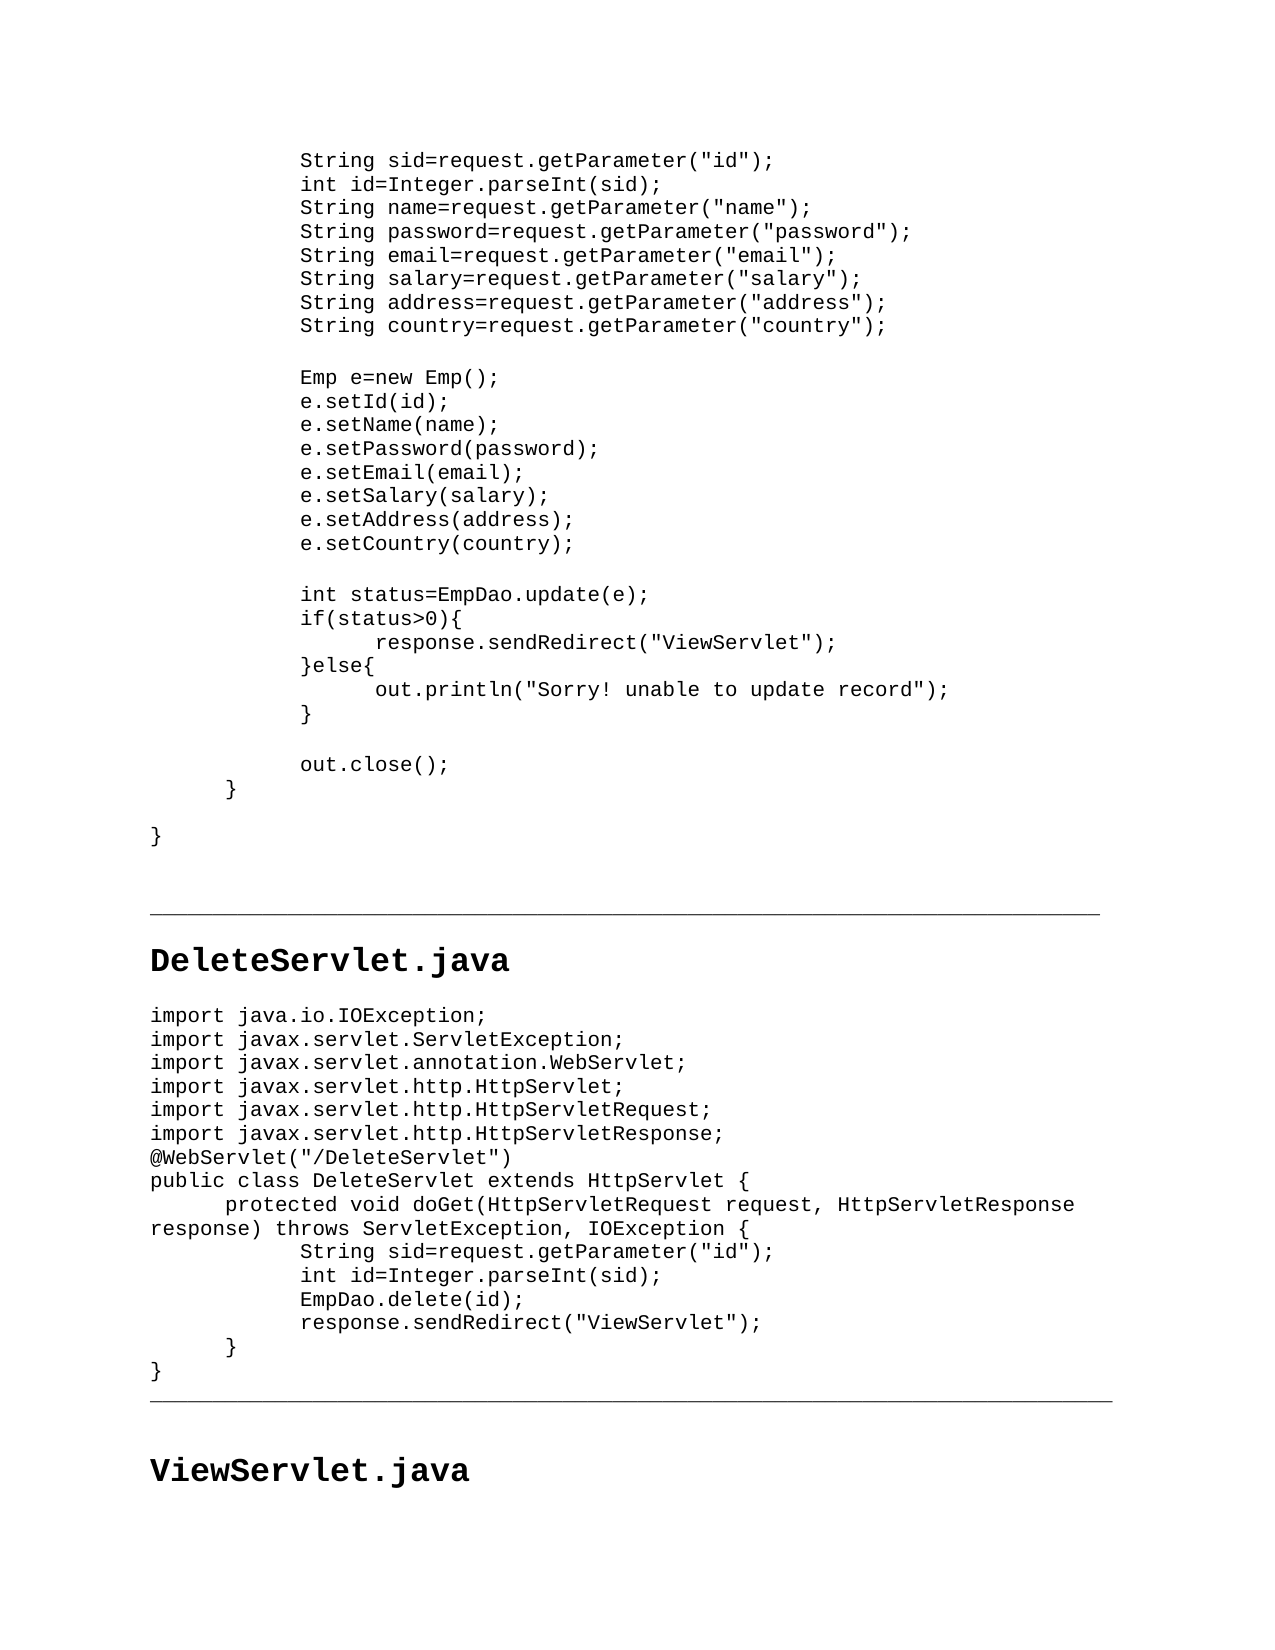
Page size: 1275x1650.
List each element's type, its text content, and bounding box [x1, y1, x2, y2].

text protected void doGet(HttpServletRequest request, HttpServletResponse response) throws ServletException, IOException { [150, 1194, 1125, 1241]
text out.close(); [150, 754, 1125, 778]
text if(status>0){ [150, 608, 1125, 632]
text e.setSalary(salary); [150, 485, 1125, 509]
text int id=Integer.parseInt(sid); [150, 1265, 1125, 1289]
text } [150, 703, 1125, 726]
text String country=request.getParameter("country"); [150, 316, 1125, 339]
text ____________________________________________________________________________ [150, 896, 1125, 920]
text ViewServlet.java [150, 1454, 1125, 1492]
text response.sendRedirect("ViewServlet"); [150, 632, 1125, 655]
text String address=request.getParameter("address"); [150, 292, 1125, 316]
text String name=request.getParameter("name"); [150, 197, 1125, 221]
text out.println("Sorry! unable to update record"); [150, 679, 1125, 703]
text @WebServlet("/DeleteServlet") [150, 1147, 1125, 1170]
text Emp e=new Emp(); [150, 367, 1125, 391]
text import javax.servlet.http.HttpServletRequest; [150, 1099, 1125, 1123]
text int id=Integer.parseInt(sid); [150, 174, 1125, 197]
text int status=EmpDao.update(e); [150, 584, 1125, 608]
text _____________________________________________________________________________ [150, 1383, 1125, 1407]
text } [150, 825, 1125, 849]
text } [150, 1336, 1125, 1359]
text }else{ [150, 655, 1125, 679]
text e.setCountry(country); [150, 533, 1125, 556]
text } [150, 1359, 1125, 1383]
text e.setAddress(address); [150, 509, 1125, 533]
text e.setPassword(password); [150, 438, 1125, 462]
text String sid=request.getParameter("id"); [150, 150, 1125, 174]
text import javax.servlet.ServletException; [150, 1028, 1125, 1052]
text e.setEmail(email); [150, 462, 1125, 485]
text import javax.servlet.annotation.WebServlet; [150, 1052, 1125, 1076]
text } [150, 778, 1125, 802]
text e.setName(name); [150, 414, 1125, 438]
text String password=request.getParameter("password"); [150, 221, 1125, 244]
text EmpDao.delete(id); [150, 1289, 1125, 1312]
text import javax.servlet.http.HttpServletResponse; [150, 1123, 1125, 1147]
text response.sendRedirect("ViewServlet"); [150, 1312, 1125, 1336]
text import javax.servlet.http.HttpServlet; [150, 1076, 1125, 1099]
text String email=request.getParameter("email"); [150, 244, 1125, 268]
text String salary=request.getParameter("salary"); [150, 268, 1125, 292]
text public class DeleteServlet extends HttpServlet { [150, 1170, 1125, 1194]
text import java.io.IOException; [150, 1005, 1125, 1028]
text DeleteServlet.java [150, 943, 1125, 981]
text e.setId(id); [150, 391, 1125, 414]
text String sid=request.getParameter("id"); [150, 1241, 1125, 1265]
